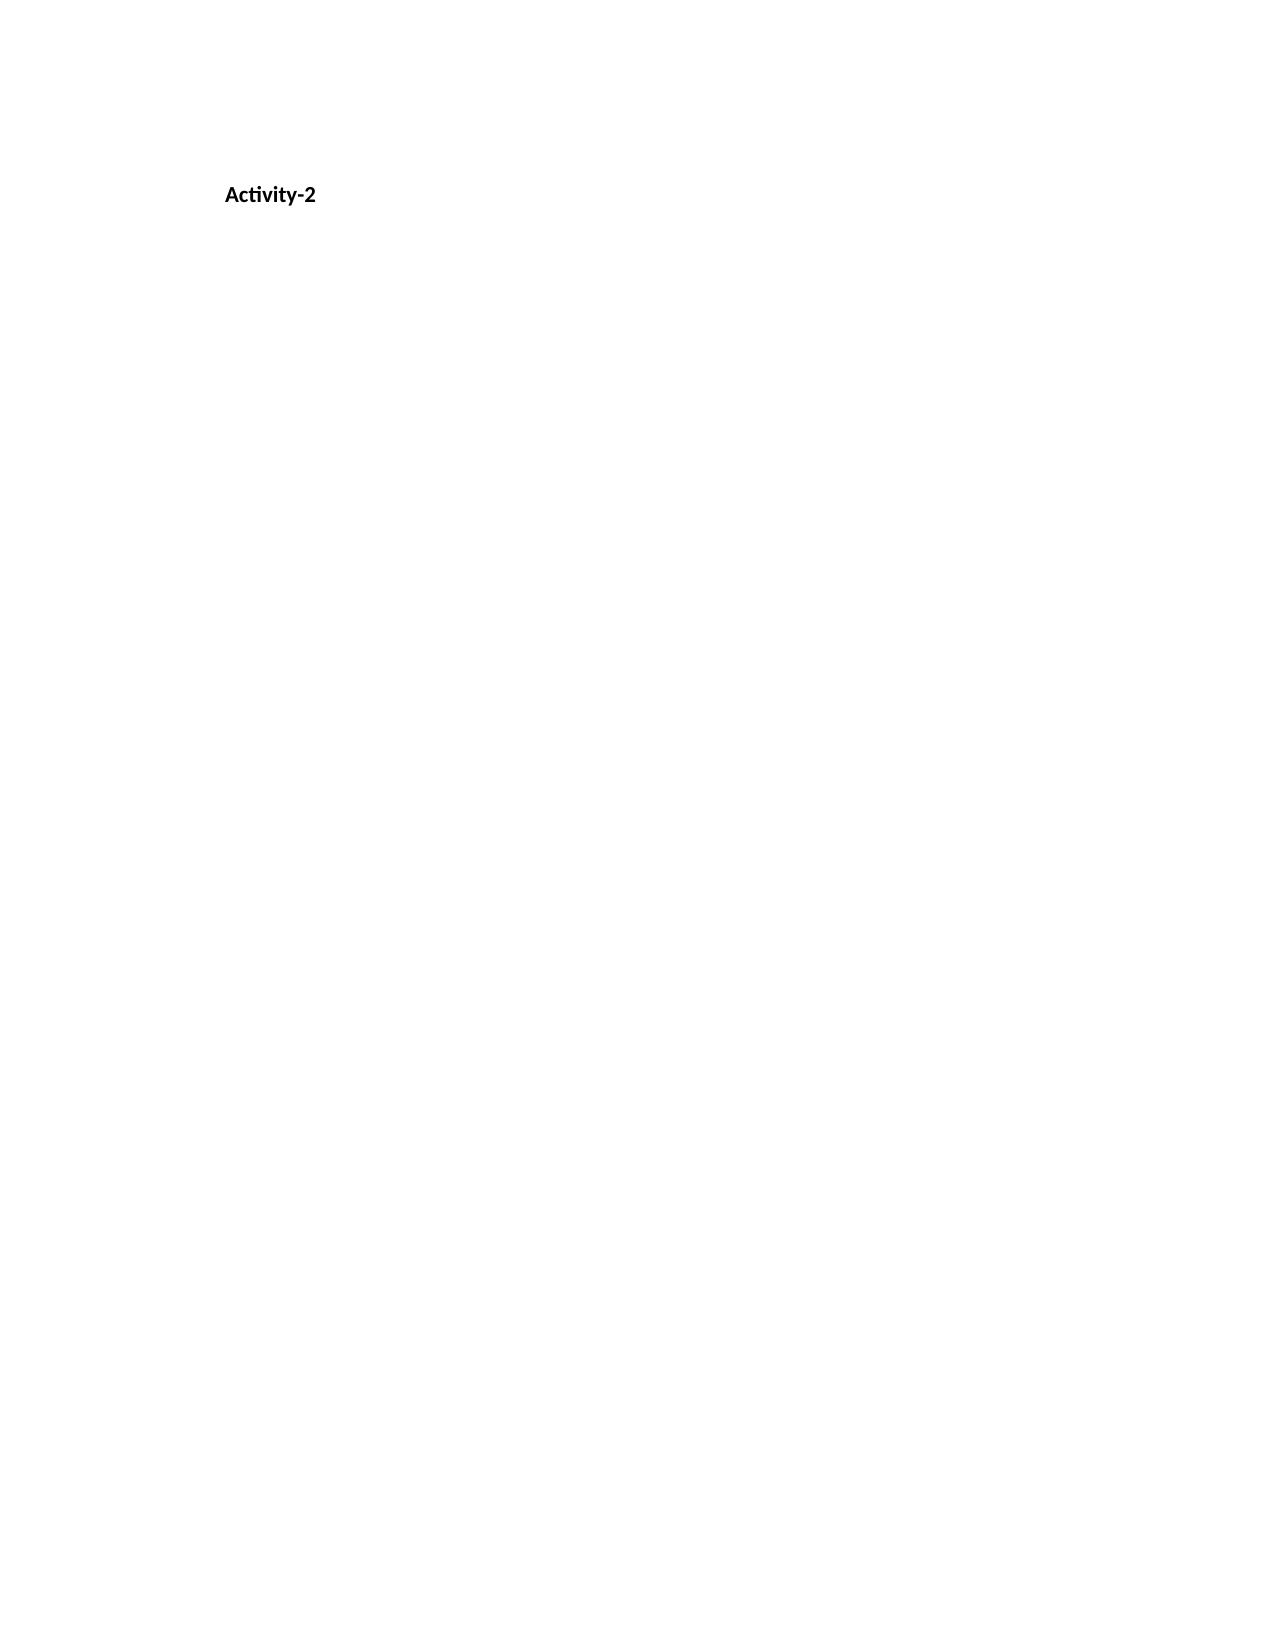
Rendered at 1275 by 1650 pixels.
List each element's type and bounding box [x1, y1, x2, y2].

list [187, 150, 1125, 208]
